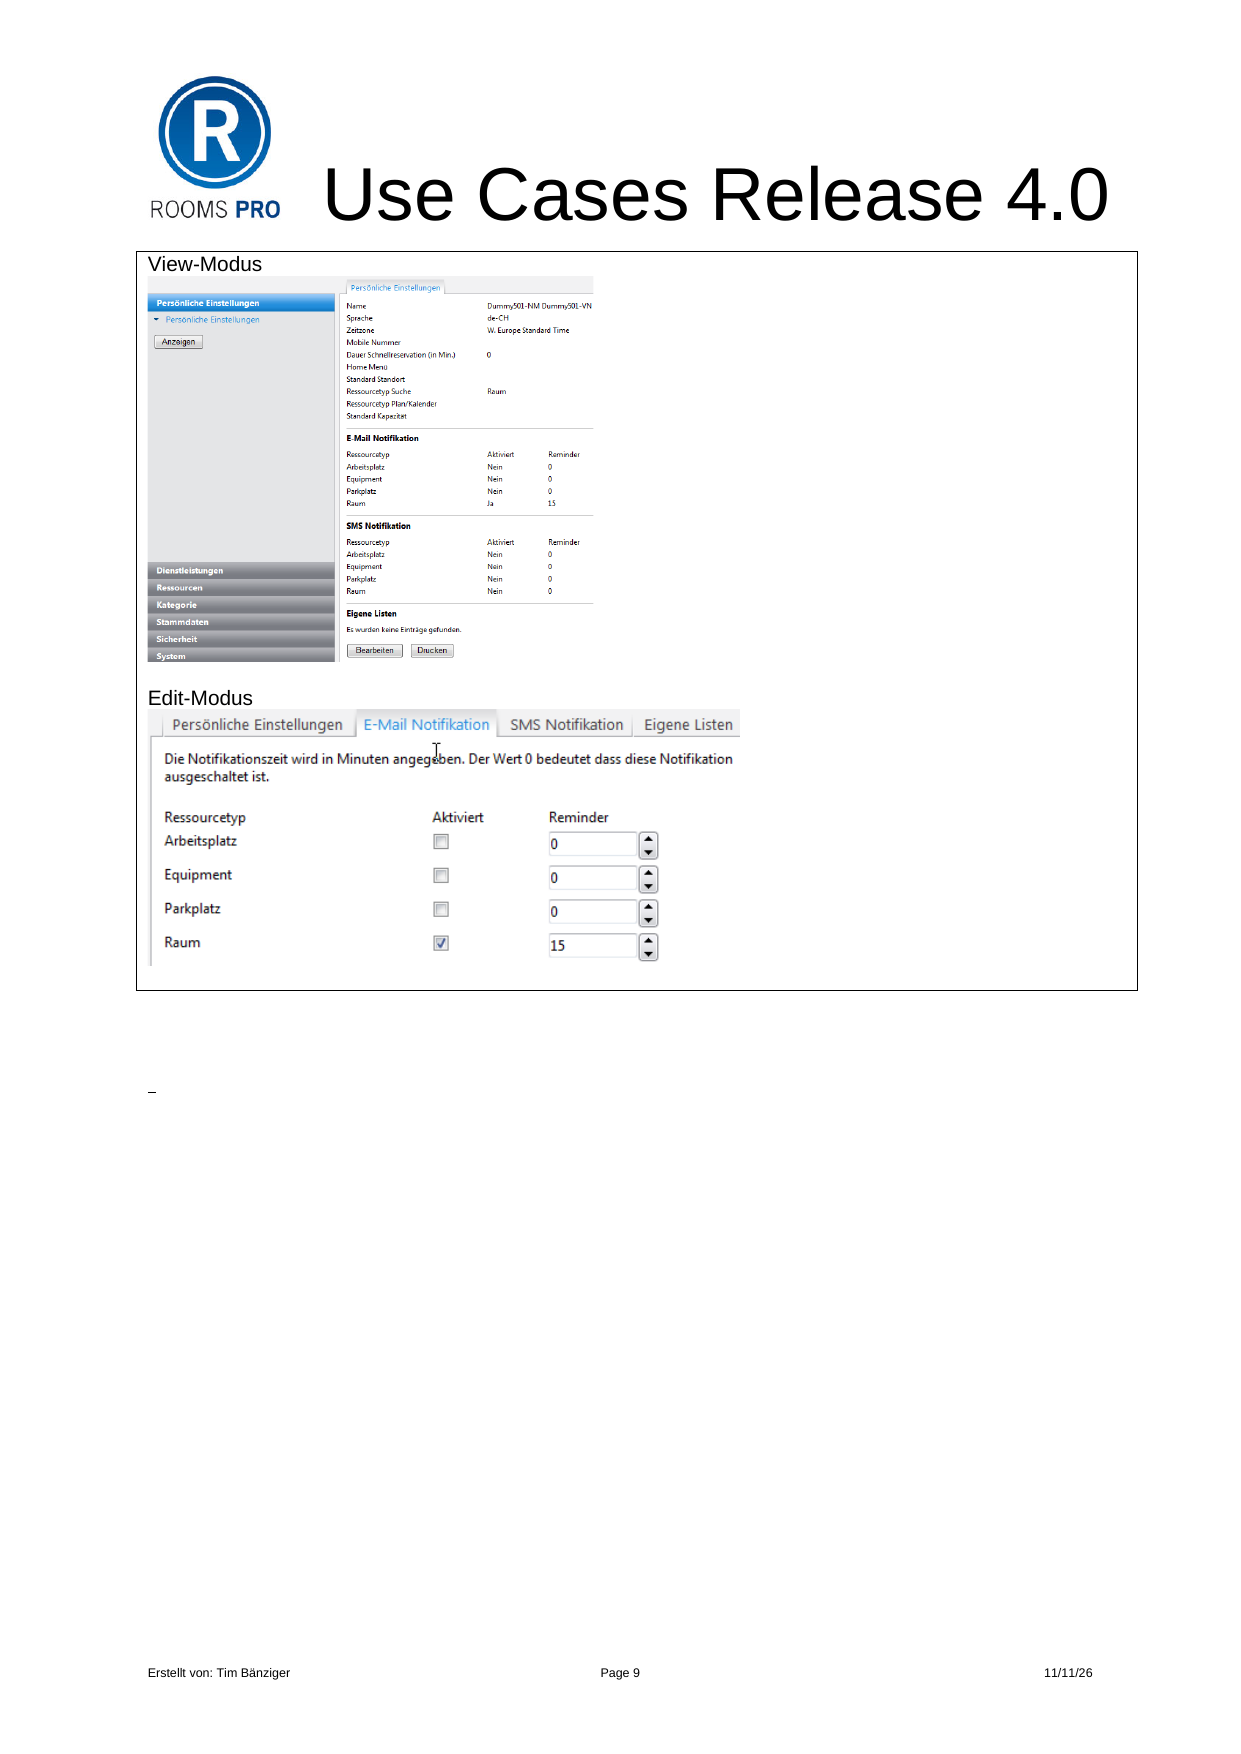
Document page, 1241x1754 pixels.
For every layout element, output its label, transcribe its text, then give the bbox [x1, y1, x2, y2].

picture [147, 709, 740, 966]
picture [147, 276, 594, 662]
table_cell View-Modus Edit-Modus [137, 252, 1137, 989]
picture [147, 73, 282, 221]
